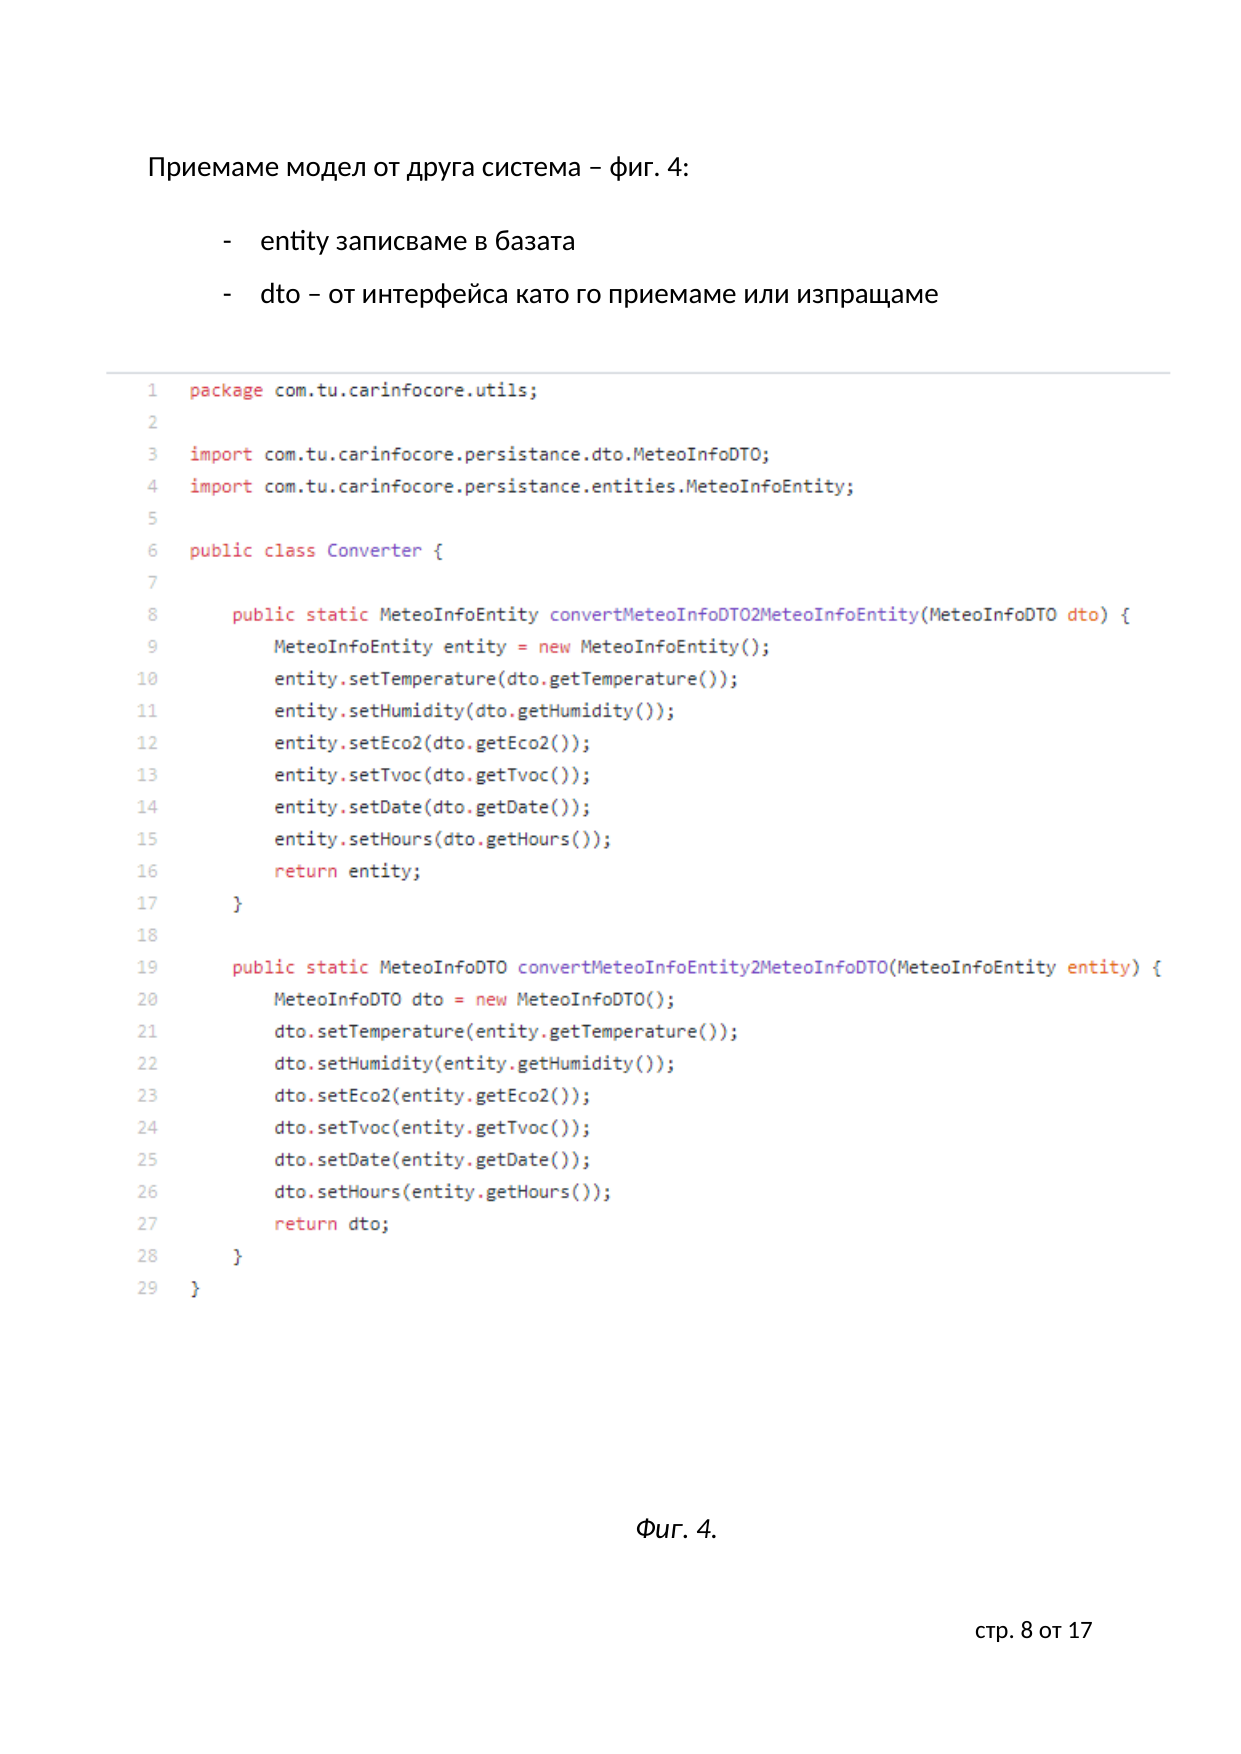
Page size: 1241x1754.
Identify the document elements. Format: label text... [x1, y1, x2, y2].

list Фиг. 4. [260, 1510, 1093, 1546]
text Приемаме модел от друга система – фиг. 4: [148, 148, 1093, 183]
picture [106, 371, 1172, 1300]
list entity записваме в базата [223, 222, 1093, 257]
list dto – от интерфейса като го приемаме или изпращаме [223, 275, 1093, 311]
